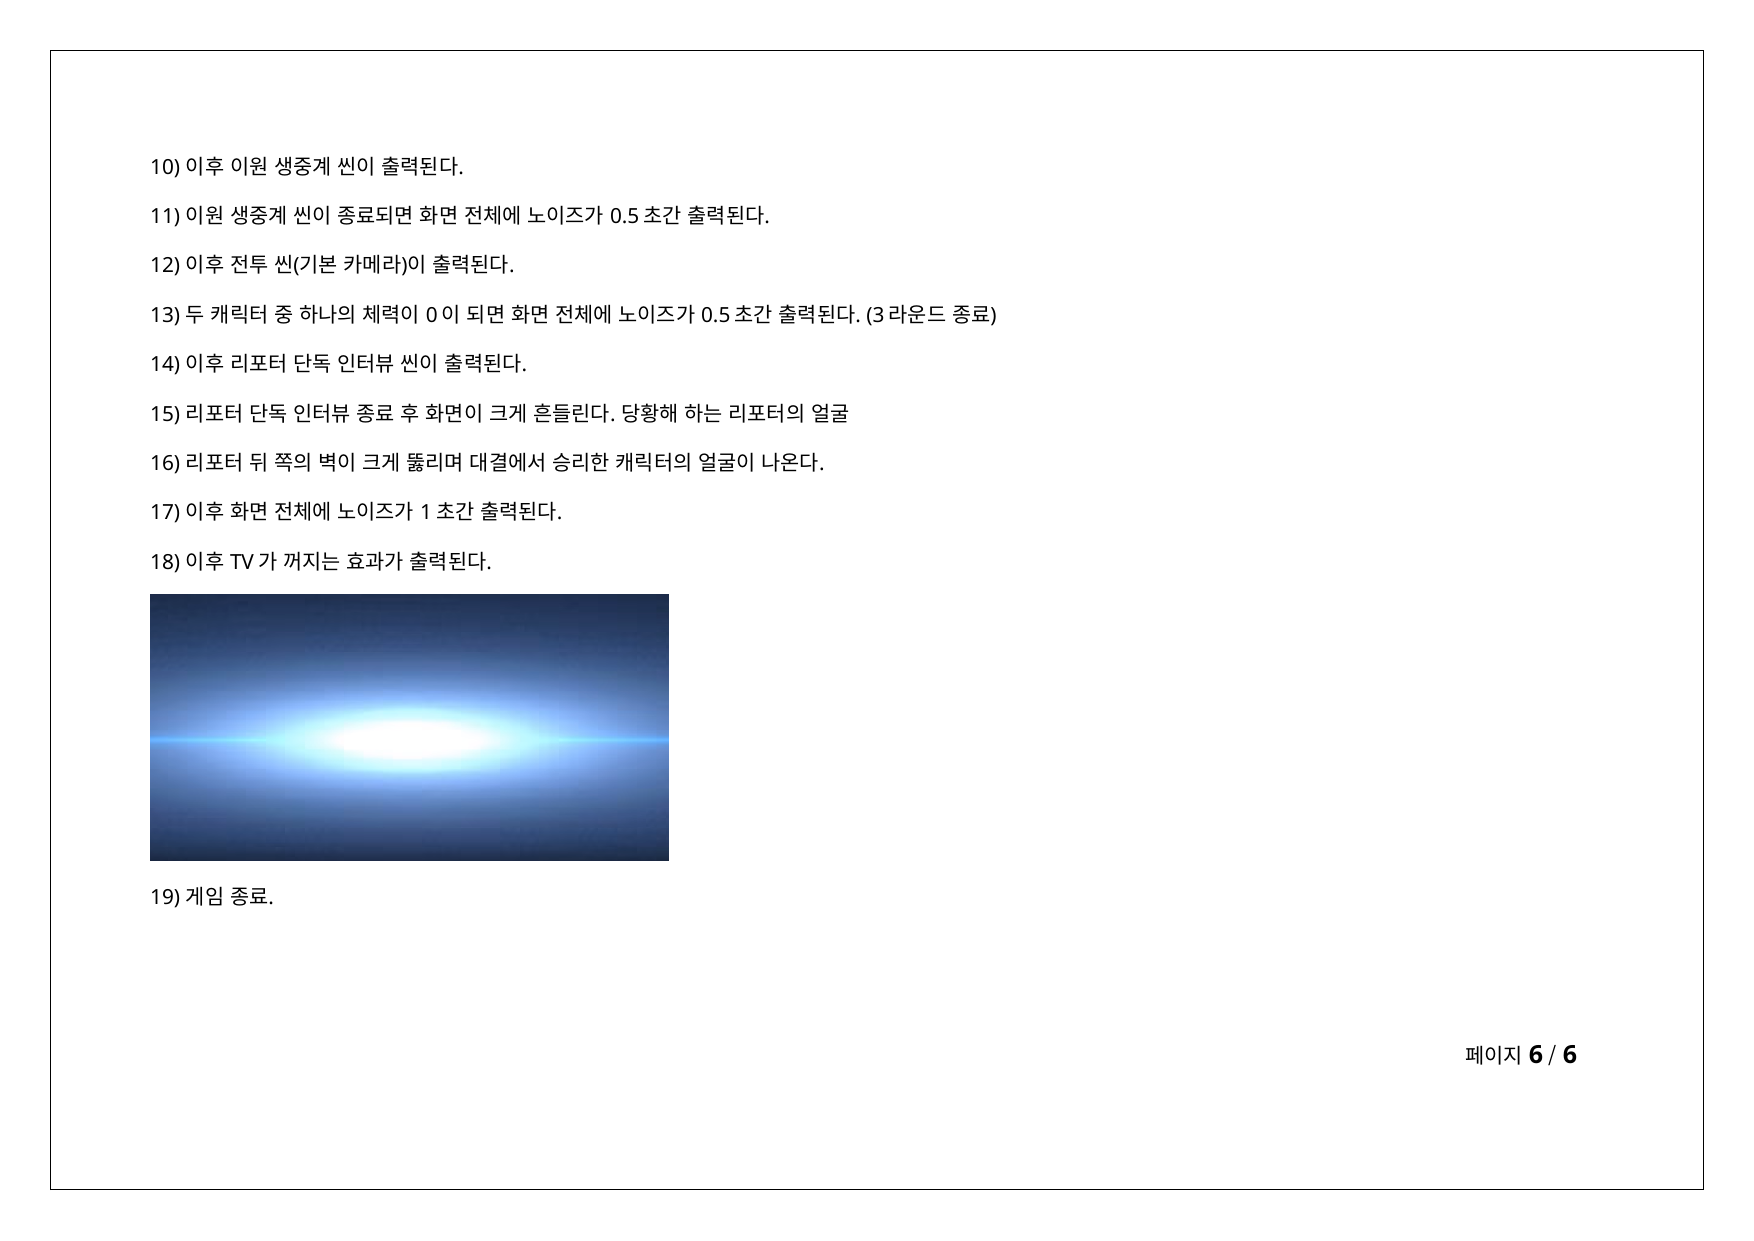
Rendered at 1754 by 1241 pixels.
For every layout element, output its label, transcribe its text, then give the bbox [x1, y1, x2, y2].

text 10) 이후 이원 생중계 씬이 출력된다. [150, 150, 1577, 180]
text 13) 두 캐릭터 중 하나의 체력이 0이 되면 화면 전체에 노이즈가 0.5초간 출력된다. (3라운드 종료) [150, 298, 1577, 328]
text 19) 게임 종료. [150, 880, 1577, 910]
text 14) 이후 리포터 단독 인터뷰 씬이 출력된다. [150, 347, 1577, 378]
text 15) 리포터 단독 인터뷰 종료 후 화면이 크게 흔들린다. 당황해 하는 리포터의 얼굴 [150, 397, 1577, 427]
text 12) 이후 전투 씬(기본 카메라)이 출력된다. [150, 249, 1577, 279]
text 11) 이원 생중계 씬이 종료되면 화면 전체에 노이즈가 0.5초간 출력된다. [150, 199, 1577, 230]
text 18) 이후 TV가 꺼지는 효과가 출력된다. [150, 545, 1577, 575]
text 16) 리포터 뒤 쪽의 벽이 크게 뚫리며 대결에서 승리한 캐릭터의 얼굴이 나온다. [150, 446, 1577, 477]
picture [150, 594, 669, 861]
text 17) 이후 화면 전체에 노이즈가 1초간 출력된다. [150, 496, 1577, 526]
